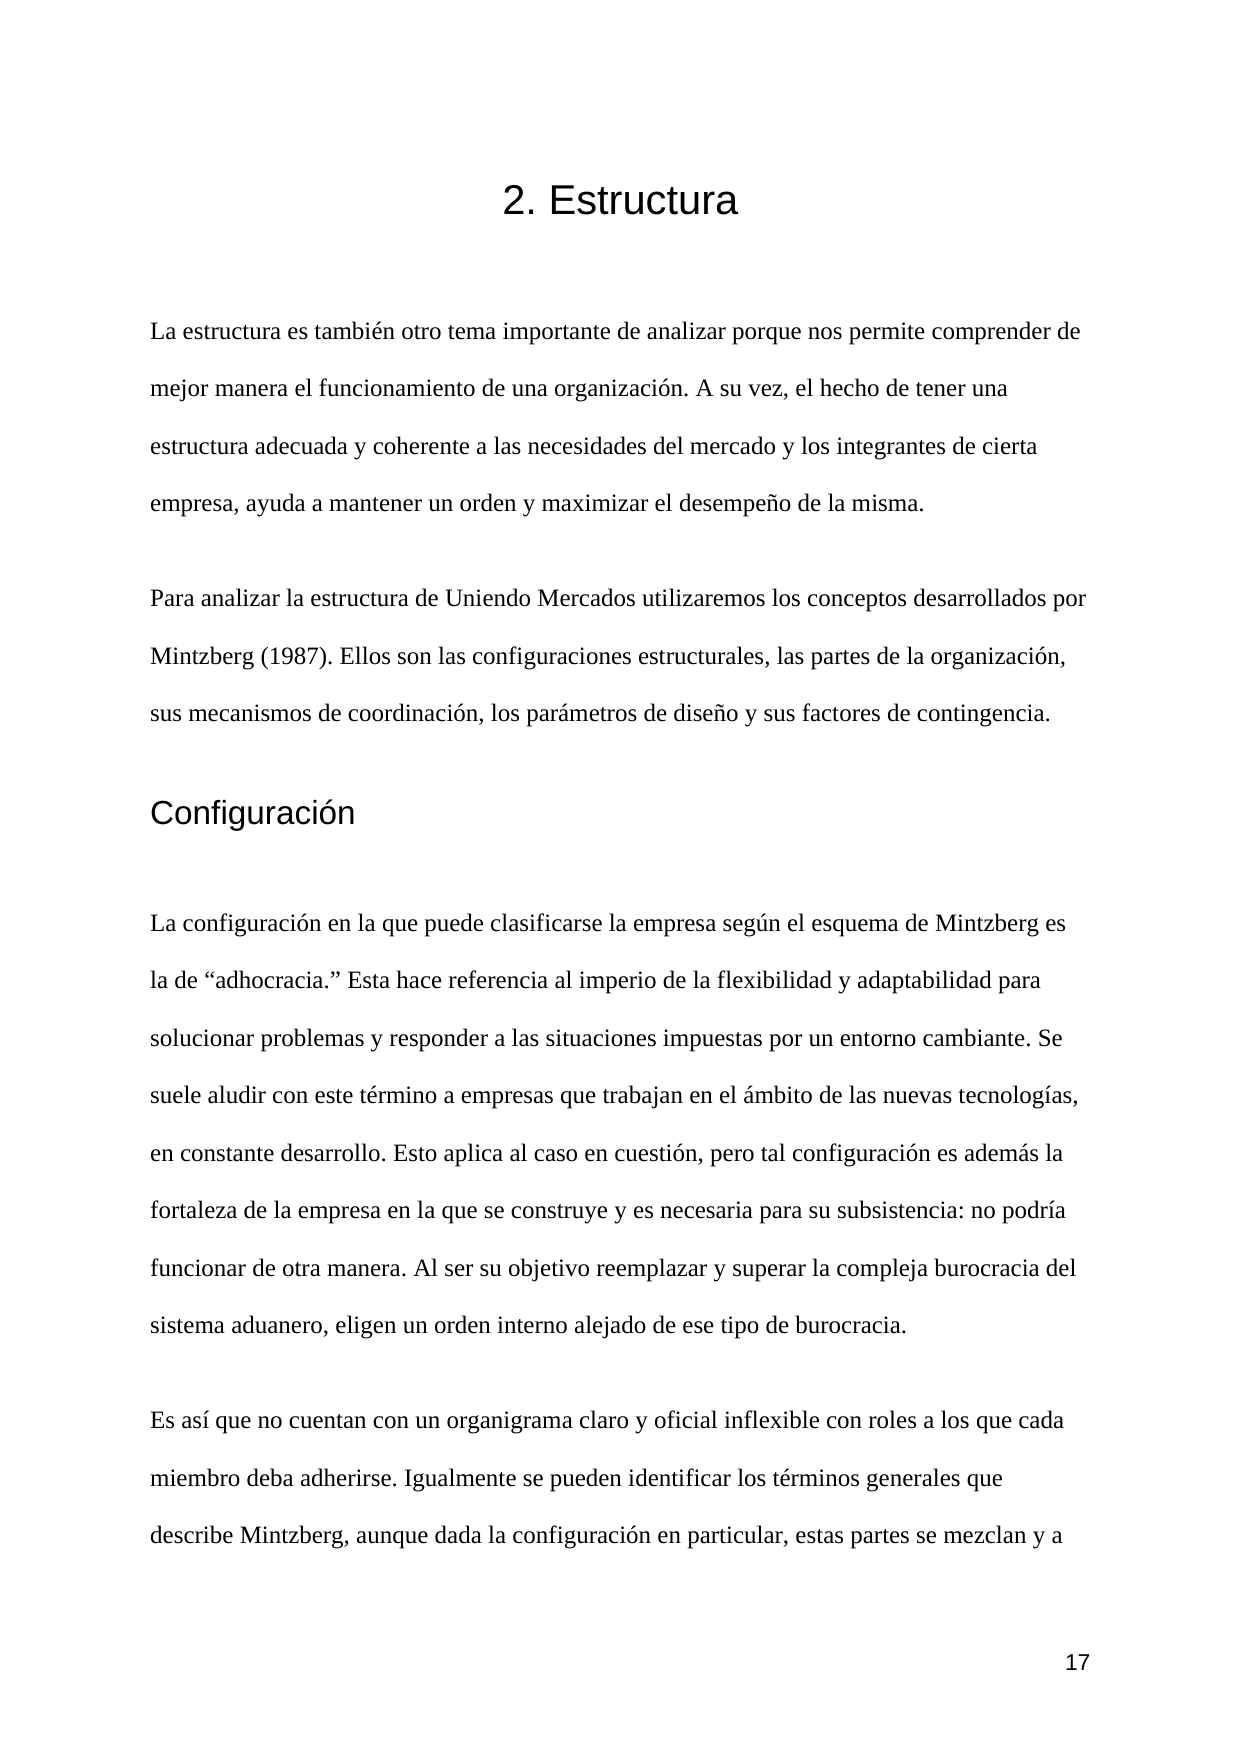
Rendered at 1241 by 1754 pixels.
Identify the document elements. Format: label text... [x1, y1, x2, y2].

text Para analizar la estructura de Uniendo Mercados utilizaremos los conceptos desarrollados por Mintzberg (1987). Ellos son las configuraciones estructurales, las partes de la organización, sus mecanismos de coordinación, los parámetros de diseño y sus factores de contingencia. [150, 583, 1090, 727]
subtitle Configuración [150, 793, 1090, 832]
text La estructura es también otro tema importante de analizar porque nos permite comprender de mejor manera el funcionamiento de una organización. A su vez, el hecho de tener una estructura adecuada y coherente a las necesidades del mercado y los integrantes de cierta empresa, ayuda a mantener un orden y maximizar el desempeño de la misma. [150, 316, 1090, 517]
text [150, 1405, 1090, 1549]
text La configuración en la que puede clasificarse la empresa según el esquema de Mintzberg es la de “adhocracia.” Esta hace referencia al imperio de la flexibilidad y adaptabilidad para solucionar problemas y responder a las situaciones impuestas por un entorno cambiante. Se suele aludir con este término a empresas que trabajan en el ámbito de las nuevas tecnologías, en constante desarrollo. Esto aplica al caso en cuestión, pero tal configuración es además la fortaleza de la empresa en la que se construye y es necesaria para su subsistencia: no podría funcionar de otra manera. Al ser su objetivo reemplazar y superar la compleja burocracia del sistema aduanero, eligen un orden interno alejado de ese tipo de burocracia. [150, 908, 1090, 1339]
subtitle 2. Estructura [150, 175, 1090, 223]
